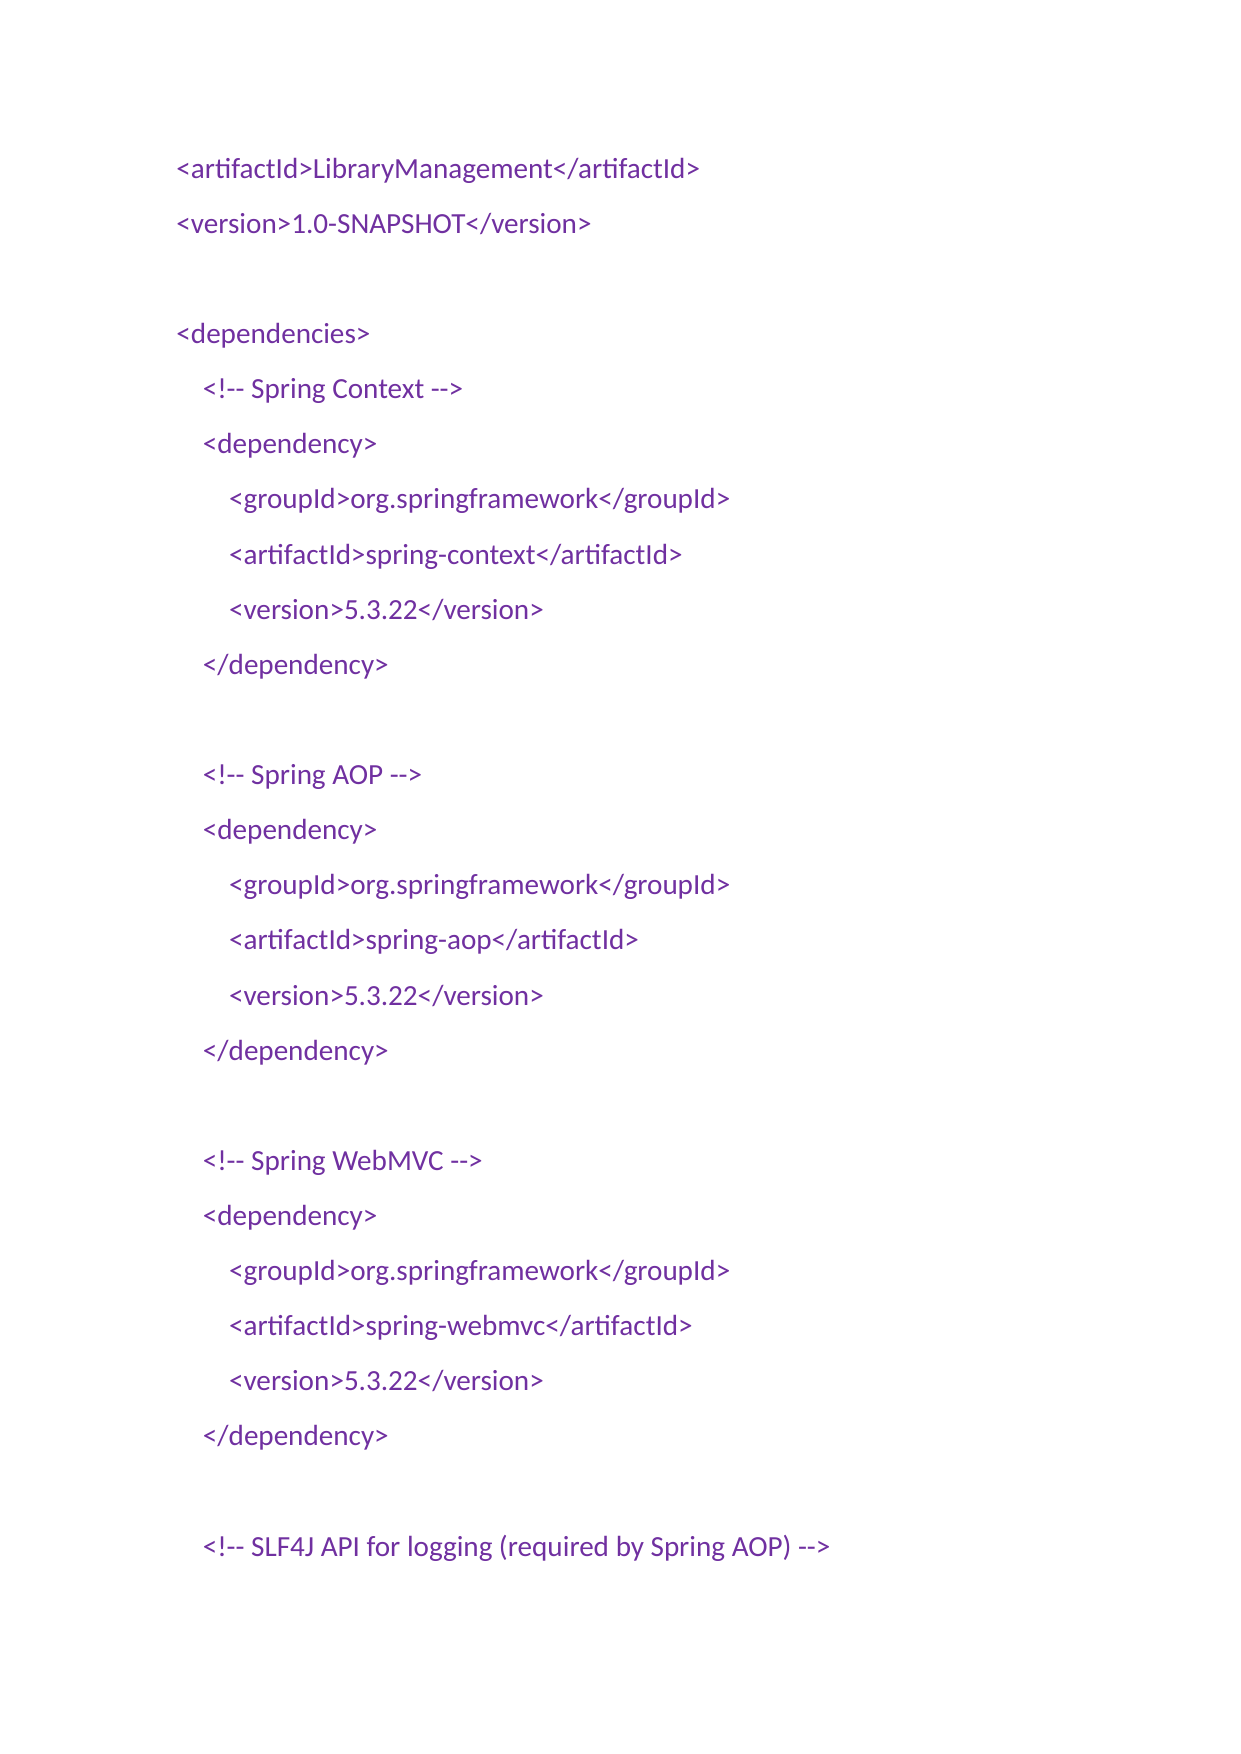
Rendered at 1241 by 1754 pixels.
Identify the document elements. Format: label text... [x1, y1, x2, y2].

text <dependency> [150, 1197, 1090, 1233]
text <!-- Spring Context --> [150, 370, 1090, 406]
text <dependency> [150, 426, 1090, 461]
text <!-- SLF4J API for logging (required by Spring AOP) --> [150, 1528, 1090, 1563]
text <version>5.3.22</version> [150, 591, 1090, 626]
text <dependencies> [150, 315, 1090, 351]
text </dependency> [150, 646, 1090, 682]
text <version>5.3.22</version> [150, 977, 1090, 1012]
text <artifactId>LibraryManagement</artifactId> [150, 150, 1090, 186]
text <dependency> [150, 811, 1090, 847]
text </dependency> [150, 1417, 1090, 1453]
text <groupId>org.springframework</groupId> [150, 1252, 1090, 1288]
text <artifactId>spring-context</artifactId> [150, 536, 1090, 571]
text </dependency> [150, 1032, 1090, 1067]
text <!-- Spring AOP --> [150, 756, 1090, 792]
text <version>1.0-SNAPSHOT</version> [150, 205, 1090, 241]
text <version>5.3.22</version> [150, 1362, 1090, 1398]
text <groupId>org.springframework</groupId> [150, 481, 1090, 516]
text <artifactId>spring-aop</artifactId> [150, 921, 1090, 957]
text <groupId>org.springframework</groupId> [150, 866, 1090, 902]
text <!-- Spring WebMVC --> [150, 1142, 1090, 1177]
text <artifactId>spring-webmvc</artifactId> [150, 1307, 1090, 1343]
